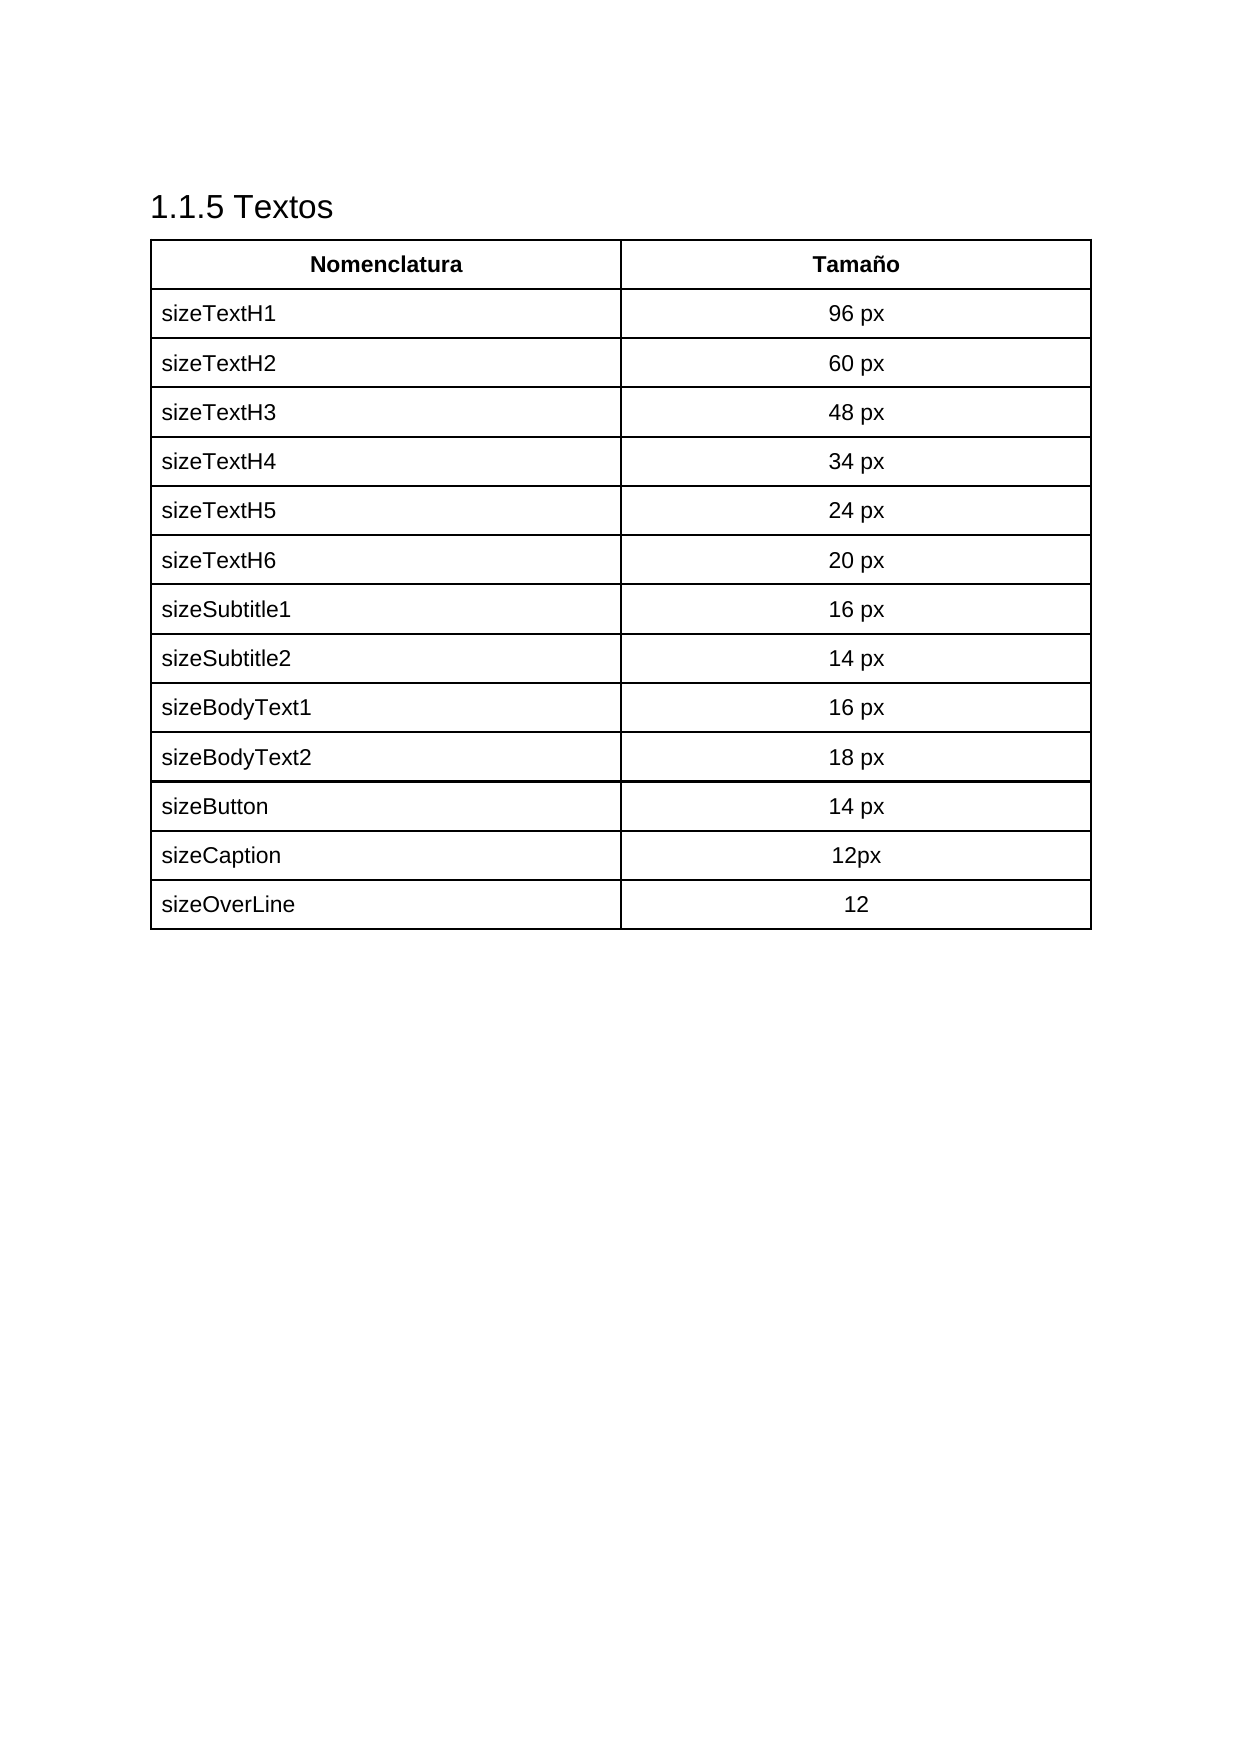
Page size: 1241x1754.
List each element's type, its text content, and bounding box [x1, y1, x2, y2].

table_cell 18 px [622, 733, 1090, 780]
table_cell 48 px [622, 388, 1090, 436]
table_cell sizeSubtitle1 [152, 585, 620, 633]
table_cell sizeCaption [152, 832, 620, 879]
table_cell 14 px [622, 635, 1090, 682]
table_cell sizeTextH1 [152, 290, 620, 337]
table_cell 34 px [622, 438, 1090, 485]
table_cell 20 px [622, 536, 1090, 583]
table_cell sizeTextH5 [152, 487, 620, 534]
table_header Nomenclatura [152, 241, 620, 288]
table_cell sizeTextH3 [152, 388, 620, 436]
table_cell 60 px [622, 339, 1090, 386]
table_cell sizeOverLine [152, 881, 620, 928]
table_cell sizeTextH2 [152, 339, 620, 386]
table_cell sizeButton [152, 783, 620, 830]
subtitle 1.1.5 Textos [150, 187, 1090, 226]
table_cell 24 px [622, 487, 1090, 534]
table_cell sizeTextH4 [152, 438, 620, 485]
table_cell 12px [622, 832, 1090, 879]
table_header Tamaño [622, 241, 1090, 288]
table_cell sizeSubtitle2 [152, 635, 620, 682]
table_cell 16 px [622, 684, 1090, 731]
table_cell 16 px [622, 585, 1090, 633]
table_cell 96 px [622, 290, 1090, 337]
table_cell sizeBodyText1 [152, 684, 620, 731]
table_cell sizeTextH6 [152, 536, 620, 583]
table_cell 12 [622, 881, 1090, 928]
table_cell sizeBodyText2 [152, 733, 620, 780]
table_cell 14 px [622, 783, 1090, 830]
